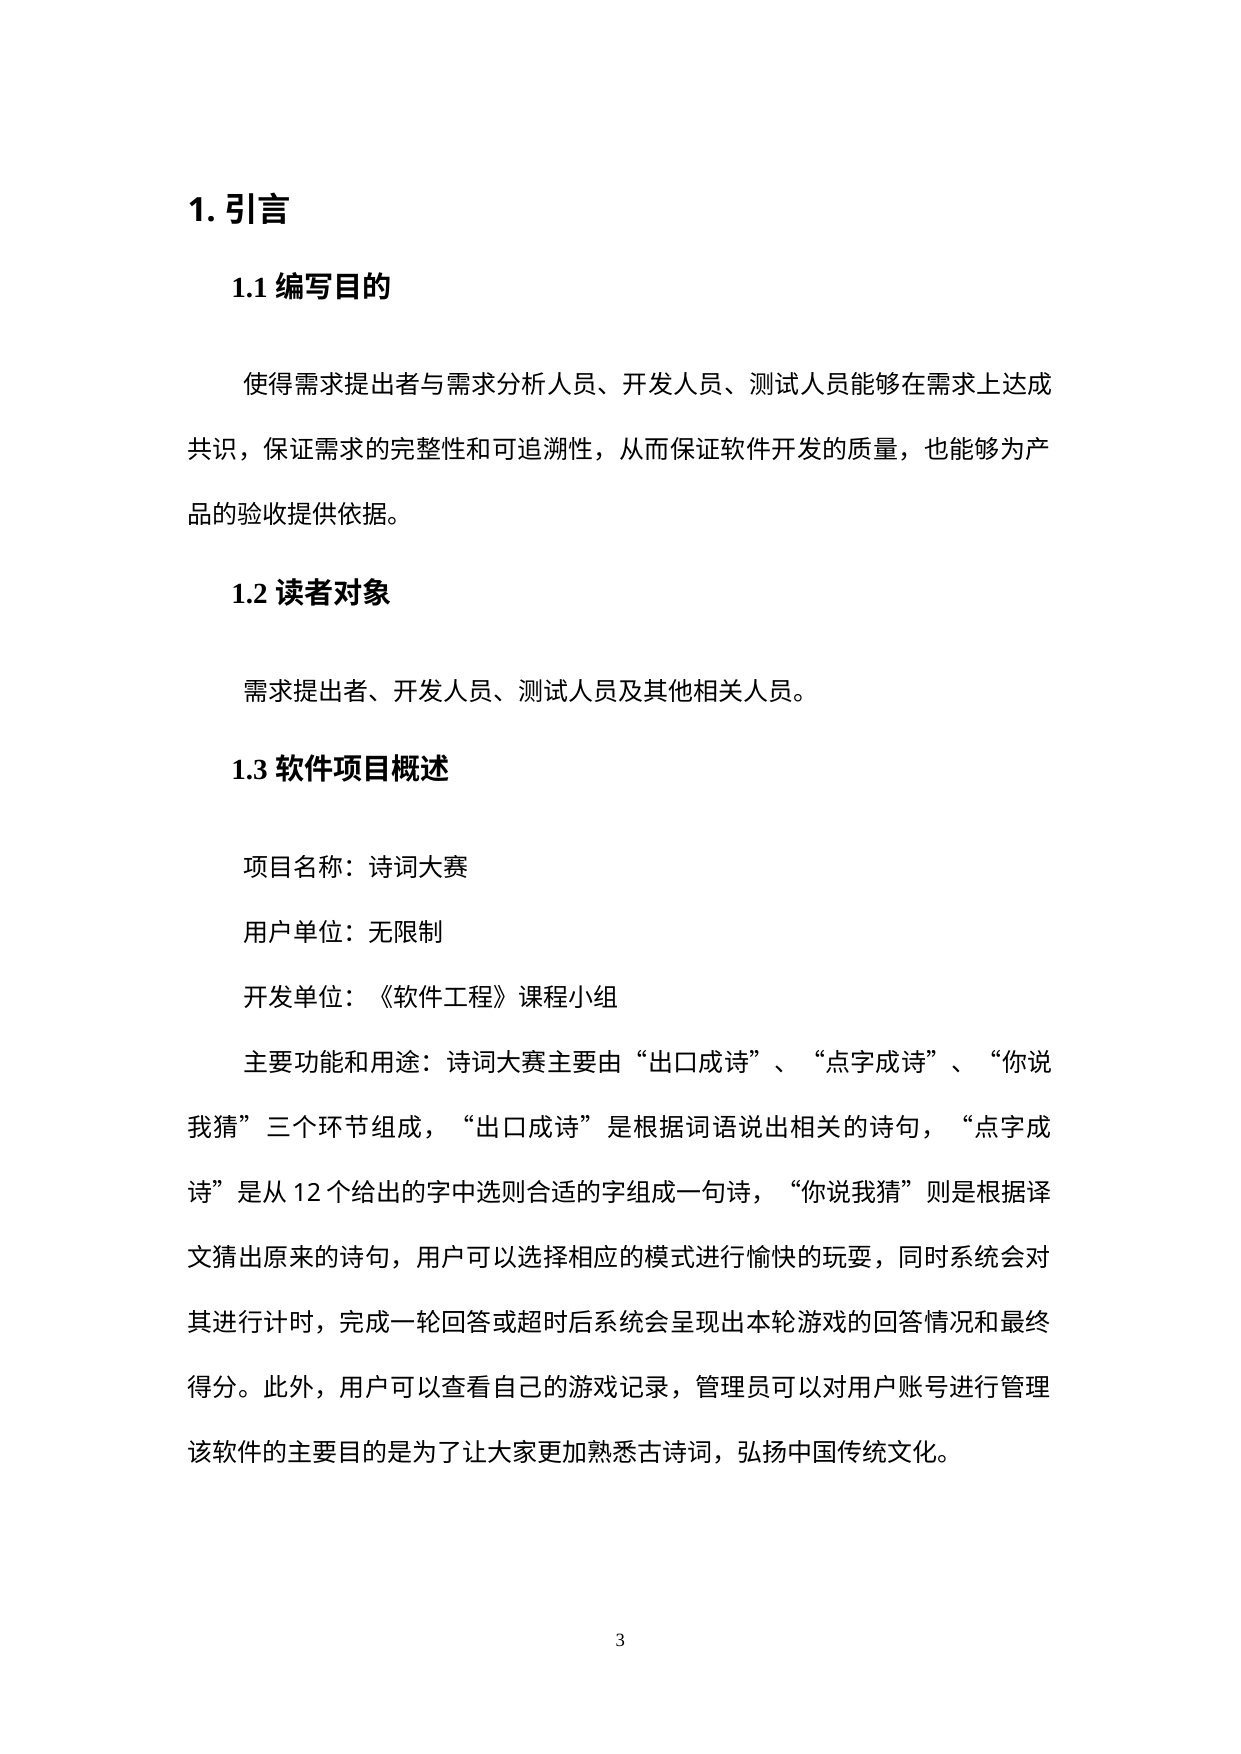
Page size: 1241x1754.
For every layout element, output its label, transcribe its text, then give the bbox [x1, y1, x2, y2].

text 需求提出者、开发人员、测试人员及其他相关人员。 [187, 657, 1053, 722]
text 项目名称：诗词大赛 [187, 833, 1053, 898]
text 用户单位：无限制 [187, 898, 1053, 963]
text 开发单位：《软件工程》课程小组 [187, 963, 1053, 1028]
subtitle 1.1 编写目的 [231, 252, 1053, 317]
subtitle 1. 引言 [187, 174, 1053, 239]
subtitle 1.2 读者对象 [231, 558, 1053, 623]
text 使得需求提出者与需求分析人员、开发人员、测试人员能够在需求上达成共识，保证需求的完整性和可追溯性，从而保证软件开发的质量，也能够为产品的验收提供依据。 [187, 351, 1053, 546]
text 主要功能和用途：诗词大赛主要由“出口成诗”、“点字成诗”、“你说我猜”三个环节组成，“出口成诗”是根据词语说出相关的诗句，“点字成诗”是从12个给出的字中选则合适的字组成一句诗，“你说我猜”则是根据译文猜出原来的诗句，用户可以选择相应的模式进行愉快的玩耍，同时系统会对其进行计时，完成一轮回答或超时后系统会呈现出本轮游戏的回答情况和最终得分。此外，用户可以查看自己的游戏记录，管理员可以对用户账号进行管理。该软件的主要目的是为了让大家更加熟悉古诗词，弘扬中国传统文化。 [187, 1028, 1053, 1483]
subtitle 1.3 软件项目概述 [231, 734, 1053, 799]
